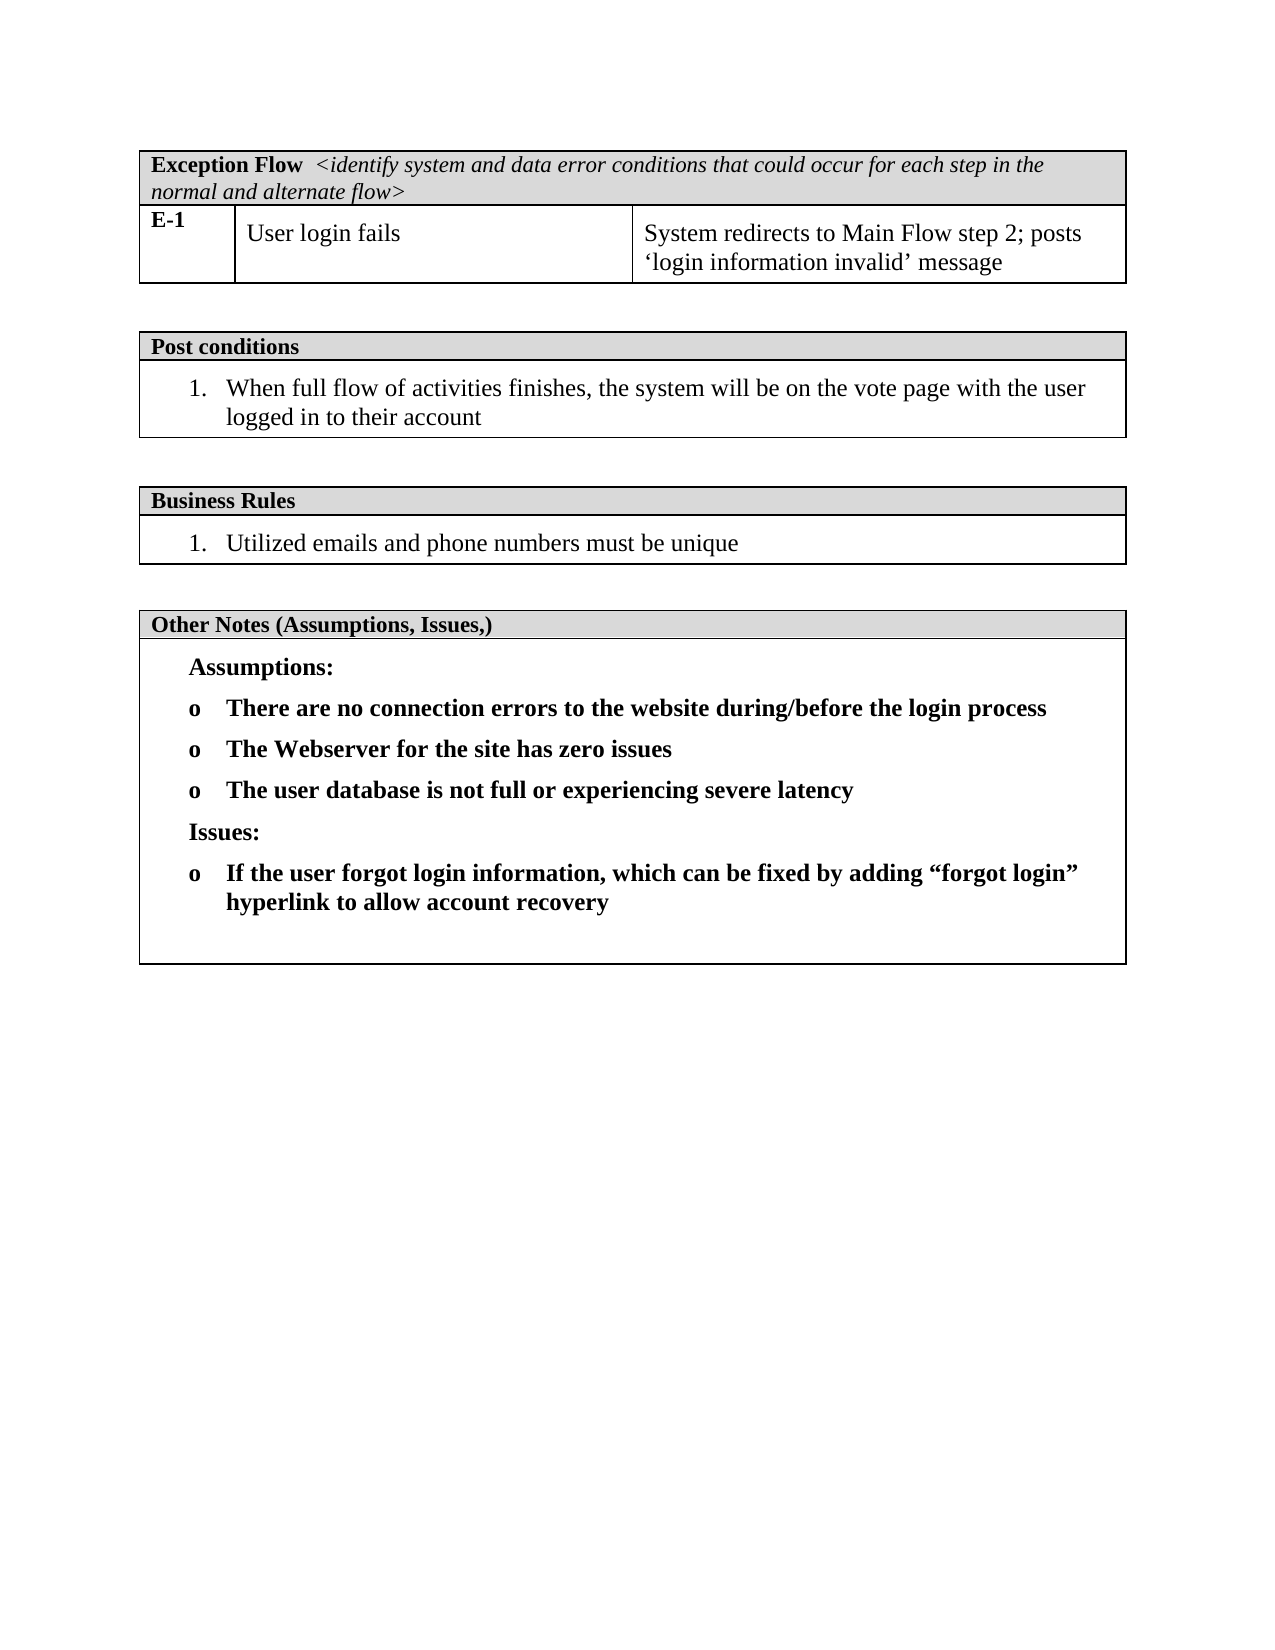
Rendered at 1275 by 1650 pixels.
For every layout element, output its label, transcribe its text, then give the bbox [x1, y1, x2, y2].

table_header Business Rules [140, 488, 1125, 514]
table_cell Assumptions: There are no connection errors to the website during/before the login process The Webserver for the site has zero issues The user database is not full or experiencing severe latency Issues: If the user forgot login information, which can be fixed by adding “forgot login” hyperlink to allow account recovery [140, 639, 1125, 963]
table_header Post conditions [140, 333, 1125, 359]
table_cell System redirects to Main Flow step 2; posts ‘login information invalid’ message [633, 206, 1125, 282]
table_header Exception Flow <identify system and data error conditions that could occur for each step in the normal and alternate flow> [140, 152, 1125, 204]
table_cell User login fails [236, 206, 632, 282]
table_cell E-1 [140, 206, 234, 282]
table_cell Utilized emails and phone numbers must be unique [140, 516, 1125, 563]
table_cell When full flow of activities finishes, the system will be on the vote page with the user logged in to their account [140, 361, 1125, 437]
table_header Other Notes (Assumptions, Issues,) [140, 611, 1125, 637]
